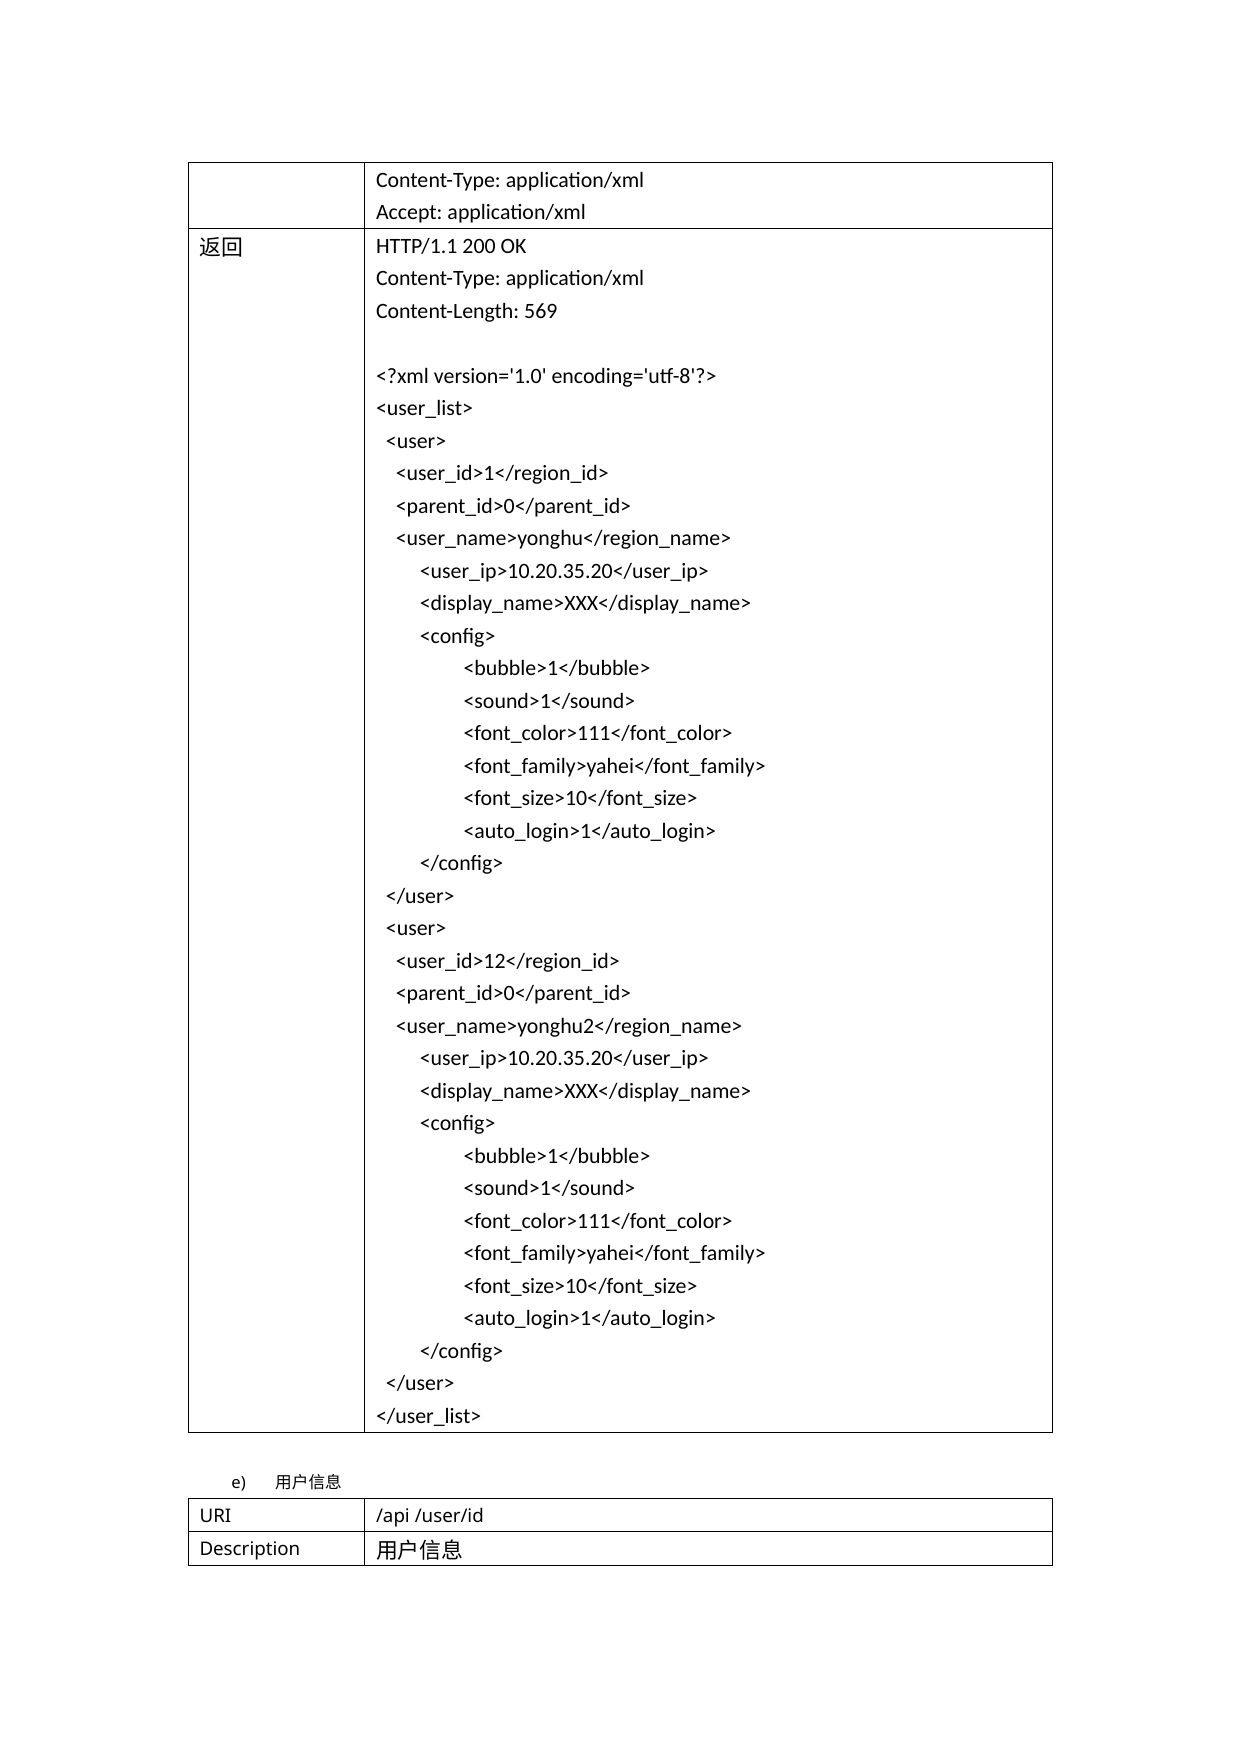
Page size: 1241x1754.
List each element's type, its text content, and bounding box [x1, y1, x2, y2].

table_header URI [189, 1499, 364, 1531]
list 用户信息 [231, 1465, 1053, 1498]
table_header /api /user/id [365, 1499, 1052, 1531]
table_cell 用户信息 [365, 1532, 1052, 1565]
table_cell Description [189, 1532, 364, 1565]
table_header 发送 [189, 163, 364, 228]
table_cell 返回 [189, 229, 364, 1432]
